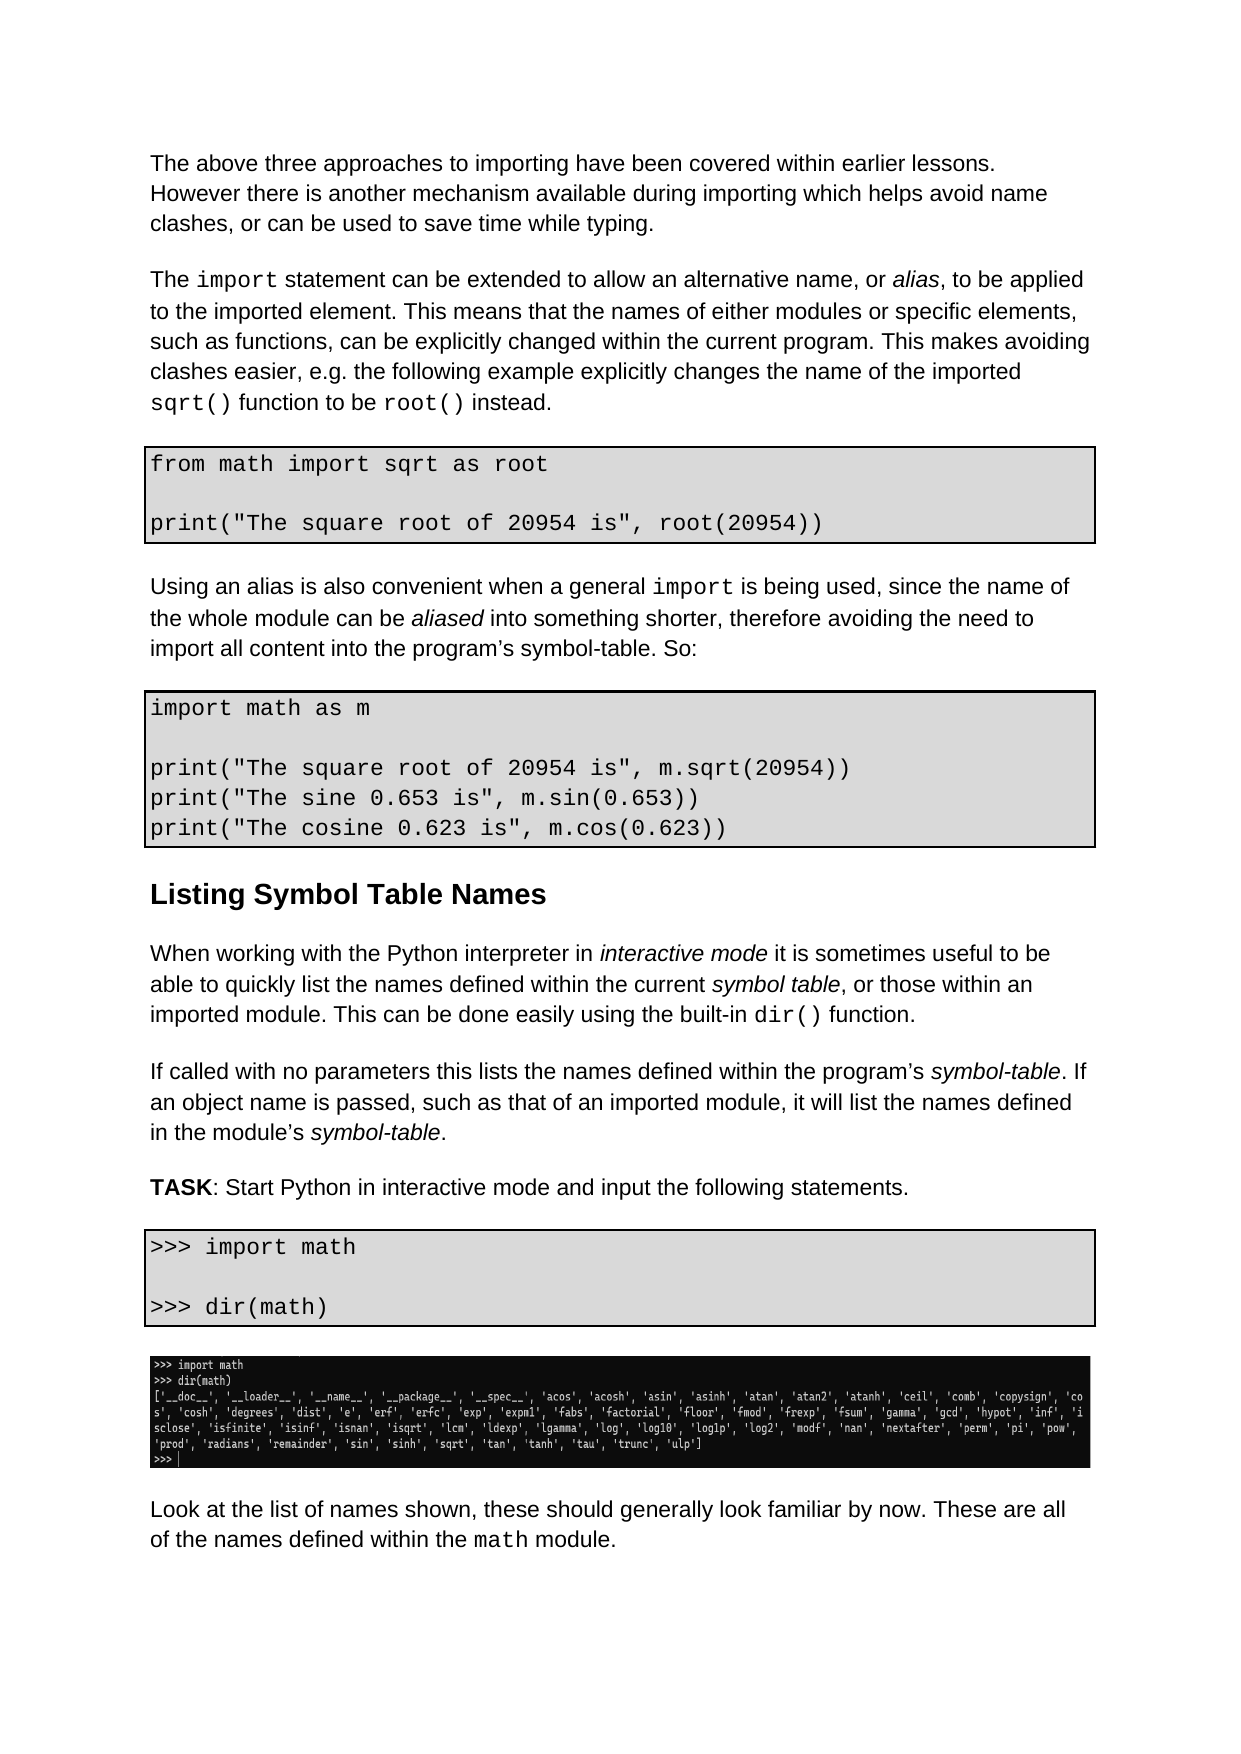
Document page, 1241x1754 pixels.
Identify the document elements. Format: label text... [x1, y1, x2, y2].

text print("The square root of 20954 is", root(20954)) [146, 506, 1094, 542]
text Listing Symbol Table Names [150, 877, 1090, 910]
text When working with the Python interpreter in interactive mode it is sometimes useful to be able to quickly list the names defined within the current symbol table, or those within an imported module. This can be done easily using the built-in dir() function. [150, 940, 1090, 1029]
text >>> dir(math) [146, 1289, 1094, 1325]
text >>> import math [146, 1231, 1094, 1259]
picture [150, 1356, 1091, 1468]
text If called with no parameters this lists the names defined within the program’s symbol-table. If an object name is passed, such as that of an imported module, it will list the names defined in the module’s symbol-table. [150, 1058, 1090, 1145]
text from math import sqrt as root [146, 448, 1094, 476]
text The import statement can be extended to allow an alternative name, or alias, to be applied to the imported element. This means that the names of either modules or specific elements, such as functions, can be explicitly changed within the current program. This makes avoiding clashes easier, e.g. the following example explicitly changes the name of the imported sqrt() function to be root() instead. [150, 266, 1090, 417]
text print("The cosine 0.623 is", m.cos(0.623)) [146, 809, 1094, 846]
text Using an alias is also convenient when a general import is being used, since the name of the whole module can be aliased into something shorter, therefore avoiding the need to import all content into the program’s symbol-table. So: [150, 573, 1090, 662]
text print("The square root of 20954 is", m.sqrt(20954)) [146, 750, 1094, 780]
text import math as m [146, 693, 1094, 720]
text Look at the list of names shown, these should generally look familiar by now. These are all of the names defined within the math module. [150, 1496, 1090, 1555]
text print("The sine 0.653 is", m.sin(0.653)) [146, 780, 1094, 809]
text TASK: Start Python in interactive mode and input the following statements. [150, 1174, 1090, 1200]
text The above three approaches to importing have been covered within earlier lessons. However there is another mechanism available during importing which helps avoid name clashes, or can be used to save time while typing. [150, 150, 1090, 237]
